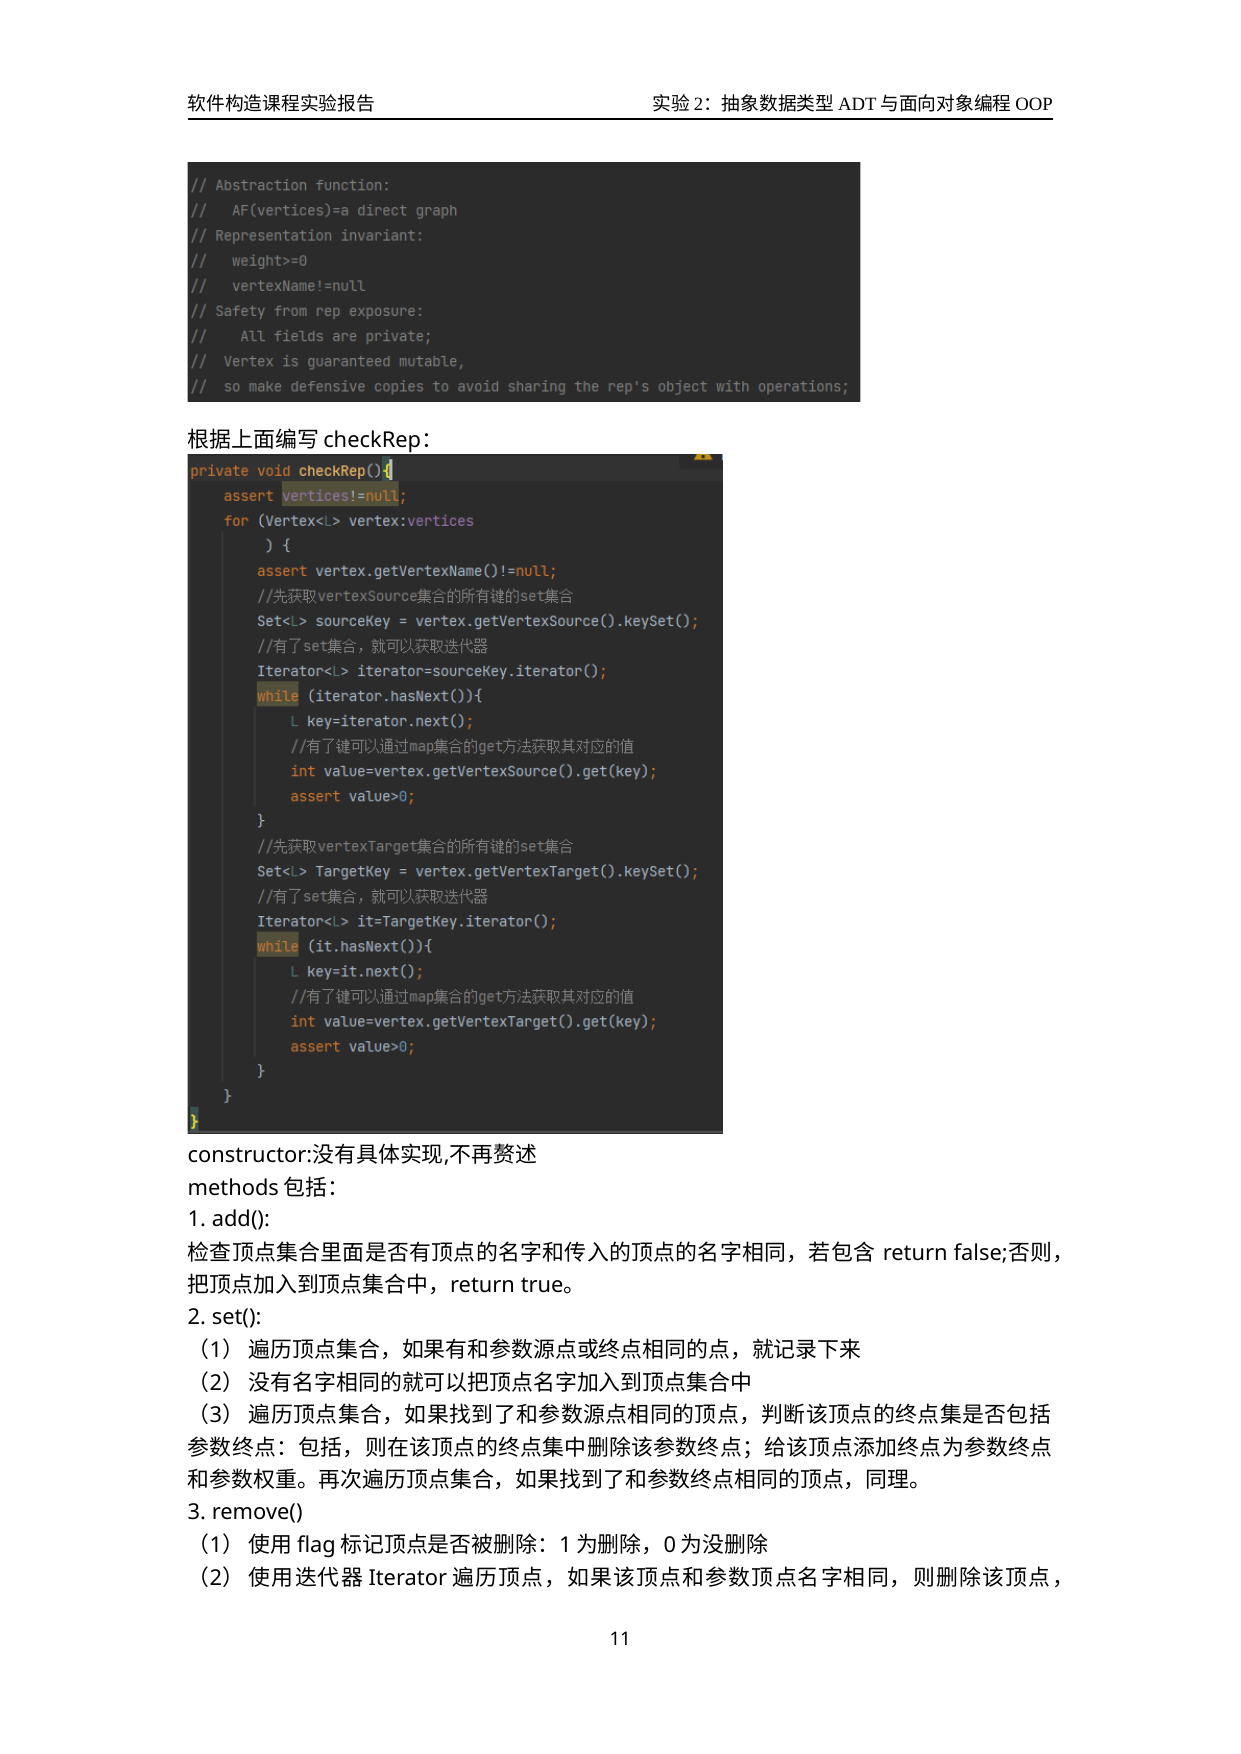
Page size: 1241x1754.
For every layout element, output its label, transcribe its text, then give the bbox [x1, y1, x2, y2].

text 根据上面编写checkRep： [187, 422, 1053, 454]
list 遍历顶点集合，如果找到了和参数源点相同的顶点，判断该顶点的终点集是否包括参数终点：包括，则在该顶点的终点集中删除该参数终点；给该顶点添加终点为参数终点和参数权重。再次遍历顶点集合，如果找到了和参数终点相同的顶点，同理。 [187, 1397, 1053, 1494]
list 使用flag标记顶点是否被删除：1为删除，0为没删除 [187, 1527, 1053, 1559]
picture [187, 454, 723, 1134]
list remove() [187, 1494, 1053, 1527]
text methods包括： [187, 1169, 1053, 1202]
picture [187, 162, 861, 402]
text constructor:没有具体实现,不再赘述 [187, 1137, 1053, 1169]
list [187, 1559, 1053, 1592]
list add(): [187, 1202, 1053, 1234]
list 没有名字相同的就可以把顶点名字加入到顶点集合中 [187, 1364, 1053, 1397]
list 遍历顶点集合，如果有和参数源点或终点相同的点，就记录下来 [187, 1332, 1053, 1364]
list 检查顶点集合里面是否有顶点的名字和传入的顶点的名字相同，若包含return false;否则，把顶点加入到顶点集合中，return true。 [187, 1234, 1053, 1299]
list set(): [187, 1299, 1053, 1332]
